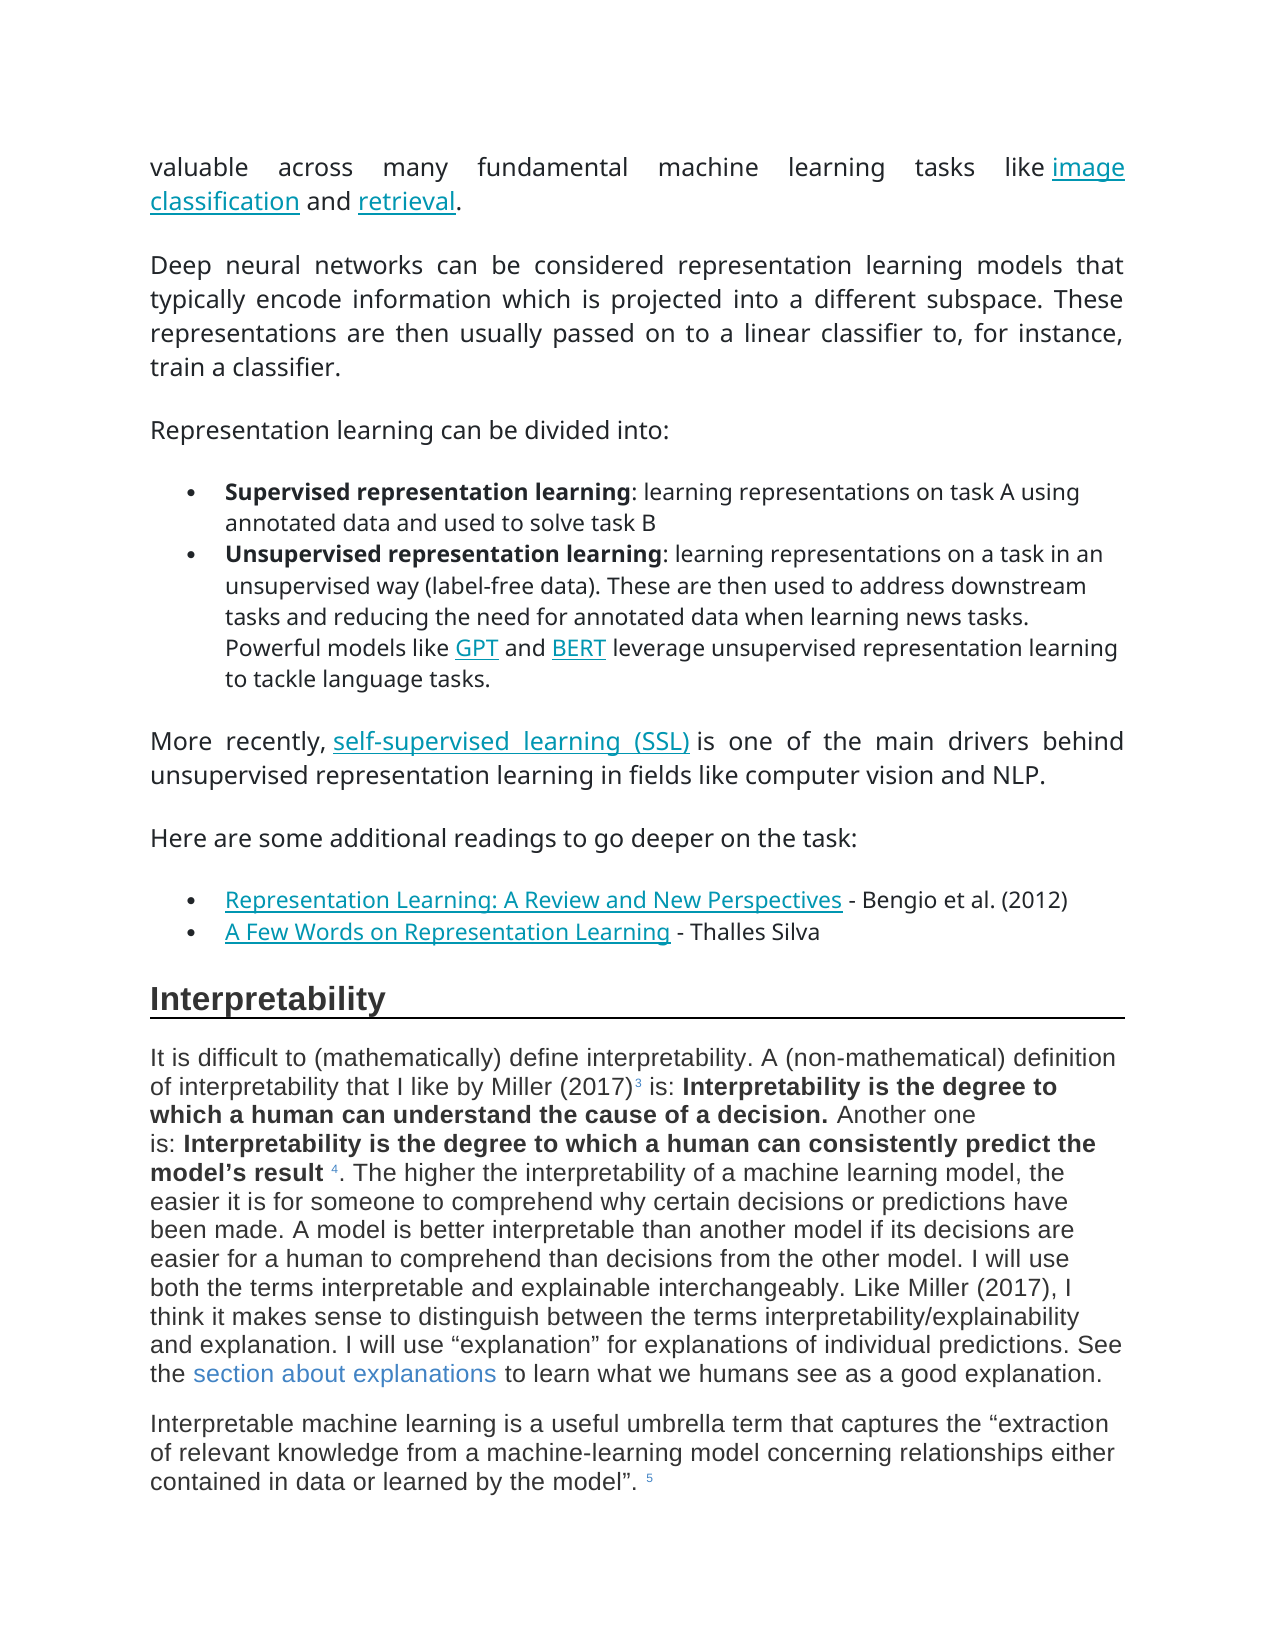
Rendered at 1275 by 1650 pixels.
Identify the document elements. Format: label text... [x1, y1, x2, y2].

text Here are some additional readings to go deeper on the task: [150, 821, 1125, 855]
list Representation Learning: A Review and New Perspectives - Bengio et al. (2012) [187, 884, 1125, 916]
list Unsupervised representation learning: learning representations on a task in an unsupervised way (label-free data). These are then used to address downstream tasks and reducing the need for annotated data when learning news tasks. Powerful models like GPT and BERT leverage unsupervised representation learning to tackle language tasks. [187, 538, 1125, 695]
list Supervised representation learning: learning representations on task A using annotated data and used to solve task B [187, 476, 1125, 538]
text Representation learning can be divided into: [150, 413, 1125, 447]
list A Few Words on Representation Learning - Thalles Silva [187, 916, 1125, 947]
text Interpretable machine learning is a useful umbrella term that captures the “extraction of relevant knowledge from a machine-learning model concerning relationships either contained in data or learned by the model”. 5 [150, 1409, 1125, 1496]
text It is difficult to (mathematically) define interpretability. A (non-mathematical) definition of interpretability that I like by Miller (2017)3 is: Interpretability is the degree to which a human can understand the cause of a decision. Another one is: Interpretability is the degree to which a human can consistently predict the model’s result 4. The higher the interpretability of a machine learning model, the easier it is for someone to comprehend why certain decisions or predictions have been made. A model is better interpretable than another model if its decisions are easier for a human to comprehend than decisions from the other model. I will use both the terms interpretable and explainable interchangeably. Like Miller (2017), I think it makes sense to distinguish between the terms interpretability/explainability and explanation. I will use “explanation” for explanations of individual predictions. See the section about explanations to learn what we humans see as a good explanation. [150, 1043, 1125, 1388]
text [150, 150, 1125, 218]
text Deep neural networks can be considered representation learning models that typically encode information which is projected into a different subspace. These representations are then usually passed on to a linear classifier to, for instance, train a classifier. [150, 247, 1125, 383]
subtitle Interpretability [150, 979, 1125, 1017]
text More recently, self-supervised learning (SSL) is one of the main drivers behind unsupervised representation learning in fields like computer vision and NLP. [150, 724, 1125, 792]
